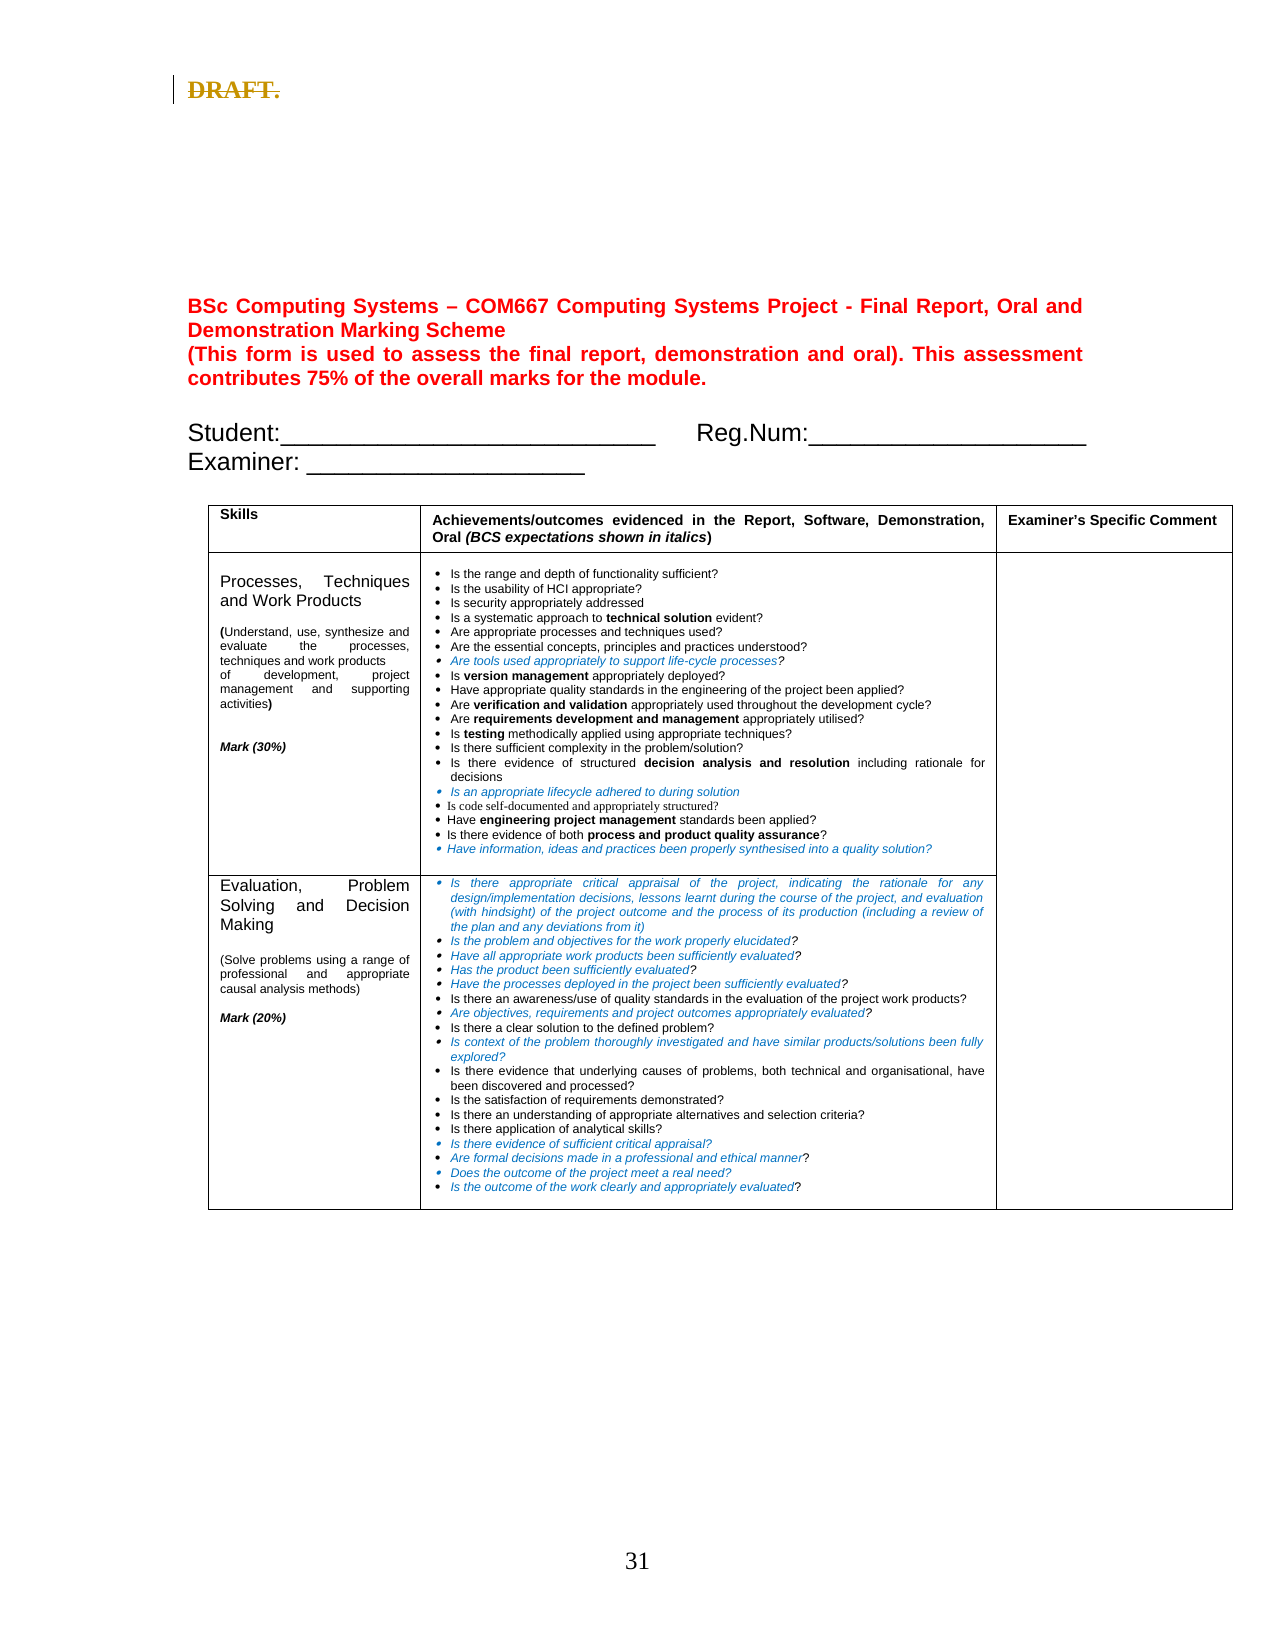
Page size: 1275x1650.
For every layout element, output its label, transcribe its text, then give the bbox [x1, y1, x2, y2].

text Student:___________________________ Reg.Num:____________________ Examiner: ____________________ [187, 418, 1087, 476]
text BSc Computing Systems – COM667 Computing Systems Project - Final Report, Oral and Demonstration Marking Scheme [187, 294, 1084, 342]
table_header Achievements/outcomes evidenced in the Report, Software, Demonstration, Oral (BCS expectations shown in italics) [421, 506, 996, 552]
table_header Examiner’s Specific Comment [997, 506, 1232, 552]
table_header Skills [209, 506, 420, 552]
table_cell [997, 553, 1232, 1208]
table_cell Evaluation, Problem Solving and Decision Making (Solve problems using a range of professional and appropriate causal analysis methods) Mark (20%) [209, 876, 420, 1208]
table_cell Is there appropriate critical appraisal of the project, indicating the rationale for any design/implementation decisions, lessons learnt during the course of the project, and evaluation (with hindsight) of the project outcome and the process of its production (including a review of the plan and any deviations from it) Is the problem and objectives for the work properly elucidated? Have all appropriate work products been sufficiently evaluated? Has the product been sufficiently evaluated? Have the processes deployed in the project been sufficiently evaluated? Is there an awareness/use of quality standards in the evaluation of the project work products? Are objectives, requirements and project outcomes appropriately evaluated? Is there a clear solution to the defined problem? Is context of the problem thoroughly investigated and have similar products/solutions been fully explored? Is there evidence that underlying causes of problems, both technical and organisational, have been discovered and processed? Is the satisfaction of requirements demonstrated? Is there an understanding of appropriate alternatives and selection criteria? Is there application of analytical skills? Is there evidence of sufficient critical appraisal? Are formal decisions made in a professional and ethical manner? Does the outcome of the project meet a real need? Is the outcome of the work clearly and appropriately evaluated? [421, 876, 996, 1208]
table_cell Processes, Techniques and Work Products (Understand, use, synthesize and evaluate the processes, techniques and work products of development, project management and supporting activities) Mark (30%) [209, 553, 420, 875]
table_cell Is the range and depth of functionality sufficient? Is the usability of HCI appropriate? Is security appropriately addressed Is a systematic approach to technical solution evident? Are appropriate processes and techniques used? Are the essential concepts, principles and practices understood? Are tools used appropriately to support life-cycle processes? Is version management appropriately deployed? Have appropriate quality standards in the engineering of the project been applied? Are verification and validation appropriately used throughout the development cycle? Are requirements development and management appropriately utilised? Is testing methodically applied using appropriate techniques? Is there sufficient complexity in the problem/solution? Is there evidence of structured decision analysis and resolution including rationale for decisions Is an appropriate lifecycle adhered to during solution Is code self-documented and appropriately structured? Have engineering project management standards been applied? Is there evidence of both process and product quality assurance? Have information, ideas and practices been properly synthesised into a quality solution? [421, 553, 996, 875]
text (This form is used to assess the final report, demonstration and oral). This assessment contributes 75% of the overall marks for the module. [187, 342, 1084, 389]
